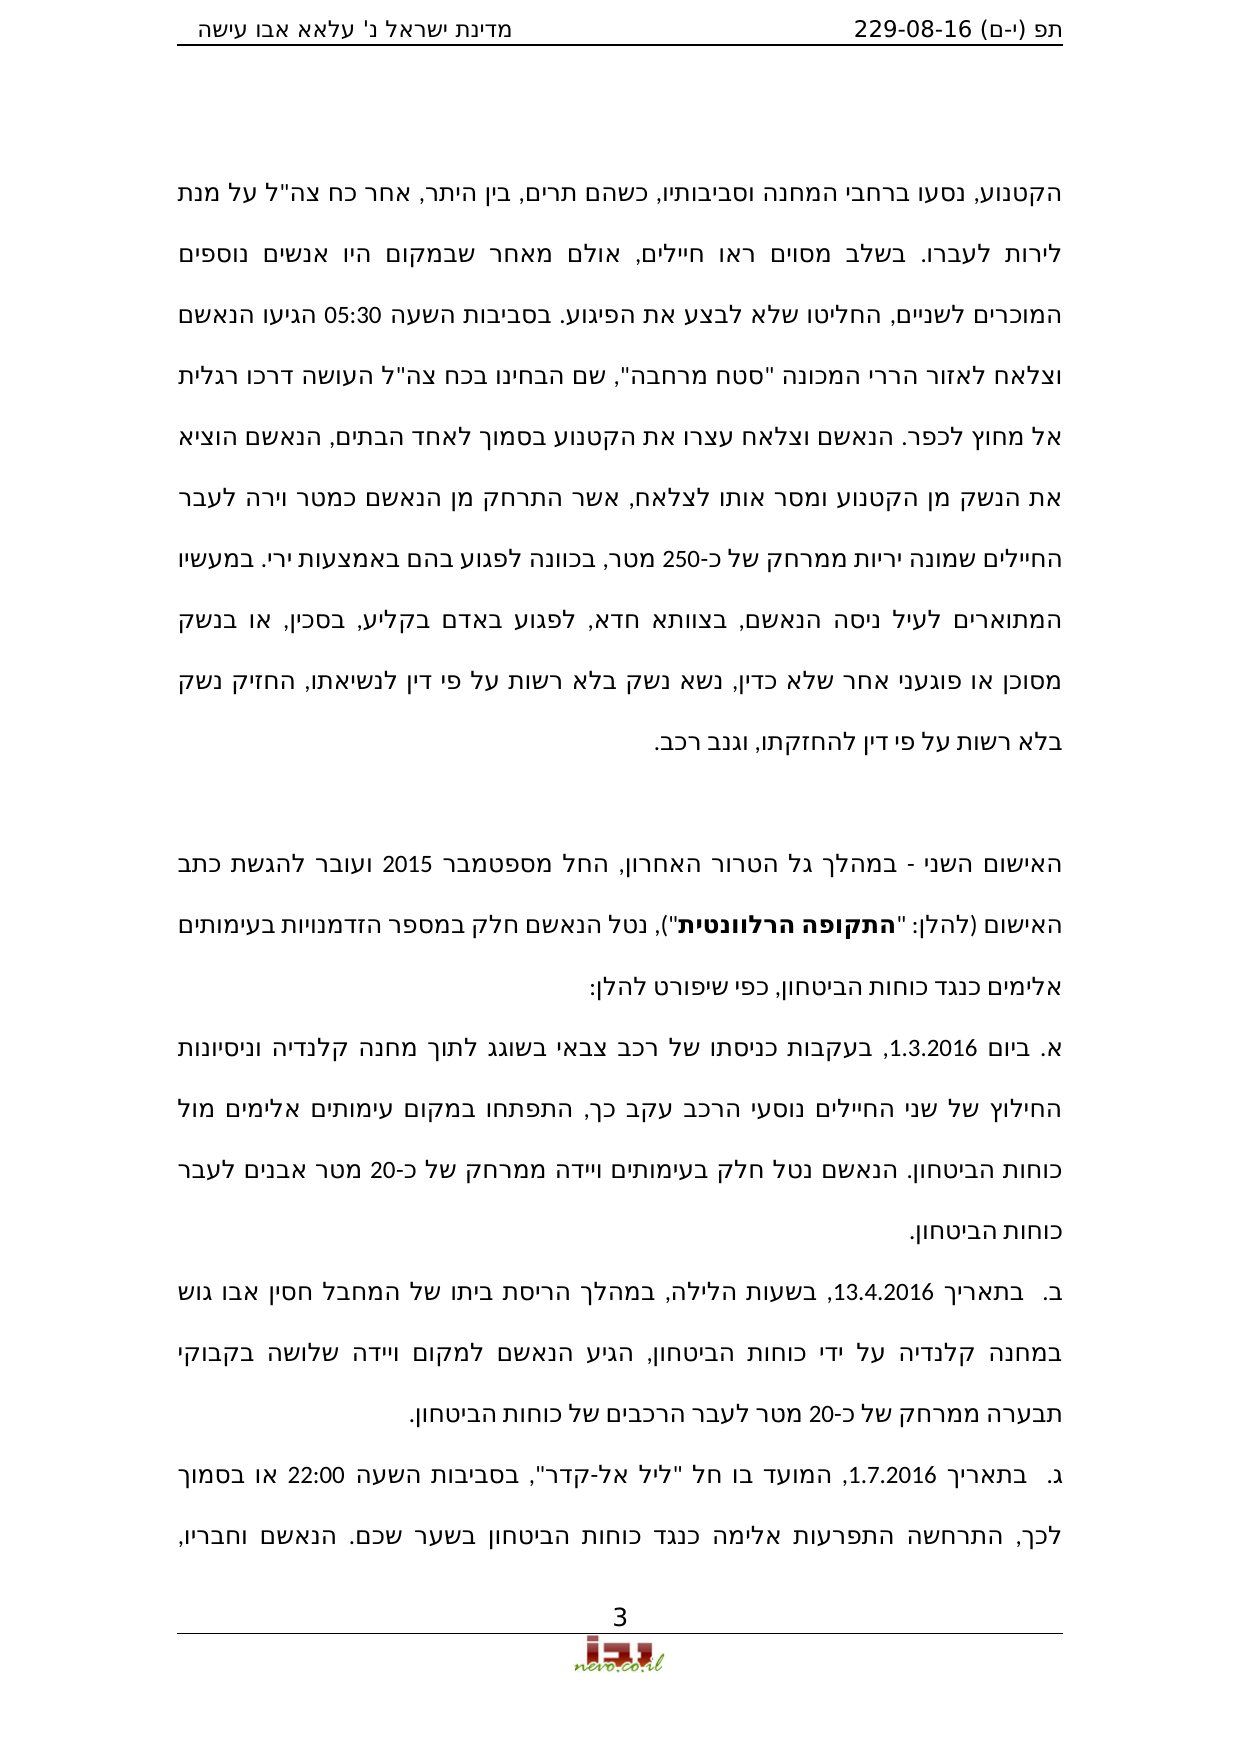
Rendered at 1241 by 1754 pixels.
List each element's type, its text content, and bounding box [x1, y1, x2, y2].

text ב. בתאריך 13.4.2016, בשעות הלילה, במהלך הריסת ביתו של המחבל חסין אבו גוש במחנה קלנדיה על ידי כוחות הביטחון, הגיע הנאשם למקום ויידה שלושה בקבוקי תבערה ממרחק של כ-20 מטר לעבר הרכבים של כוחות הביטחון. [177, 1276, 1063, 1428]
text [177, 177, 1063, 757]
picture [574, 1635, 666, 1673]
text א. ביום 1.3.2016, בעקבות כניסתו של רכב צבאי בשוגג לתוך מחנה קלנדיה וניסיונות החילוץ של שני החיילים נוסעי הרכב עקב כך, התפתחו במקום עימותים אלימים מול כוחות הביטחון. הנאשם נטל חלק בעימותים ויידה ממרחק של כ-20 מטר אבנים לעבר כוחות הביטחון. [177, 1032, 1063, 1245]
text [177, 1459, 1063, 1551]
text האישום השני - במהלך גל הטרור האחרון, החל מספטמבר 2015 ועובר להגשת כתב האישום (להלן: "התקופה הרלוונטית"), נטל הנאשם חלק במספר הזדמנויות בעימותים אלימים כנגד כוחות הביטחון, כפי שיפורט להלן: [177, 849, 1063, 1001]
